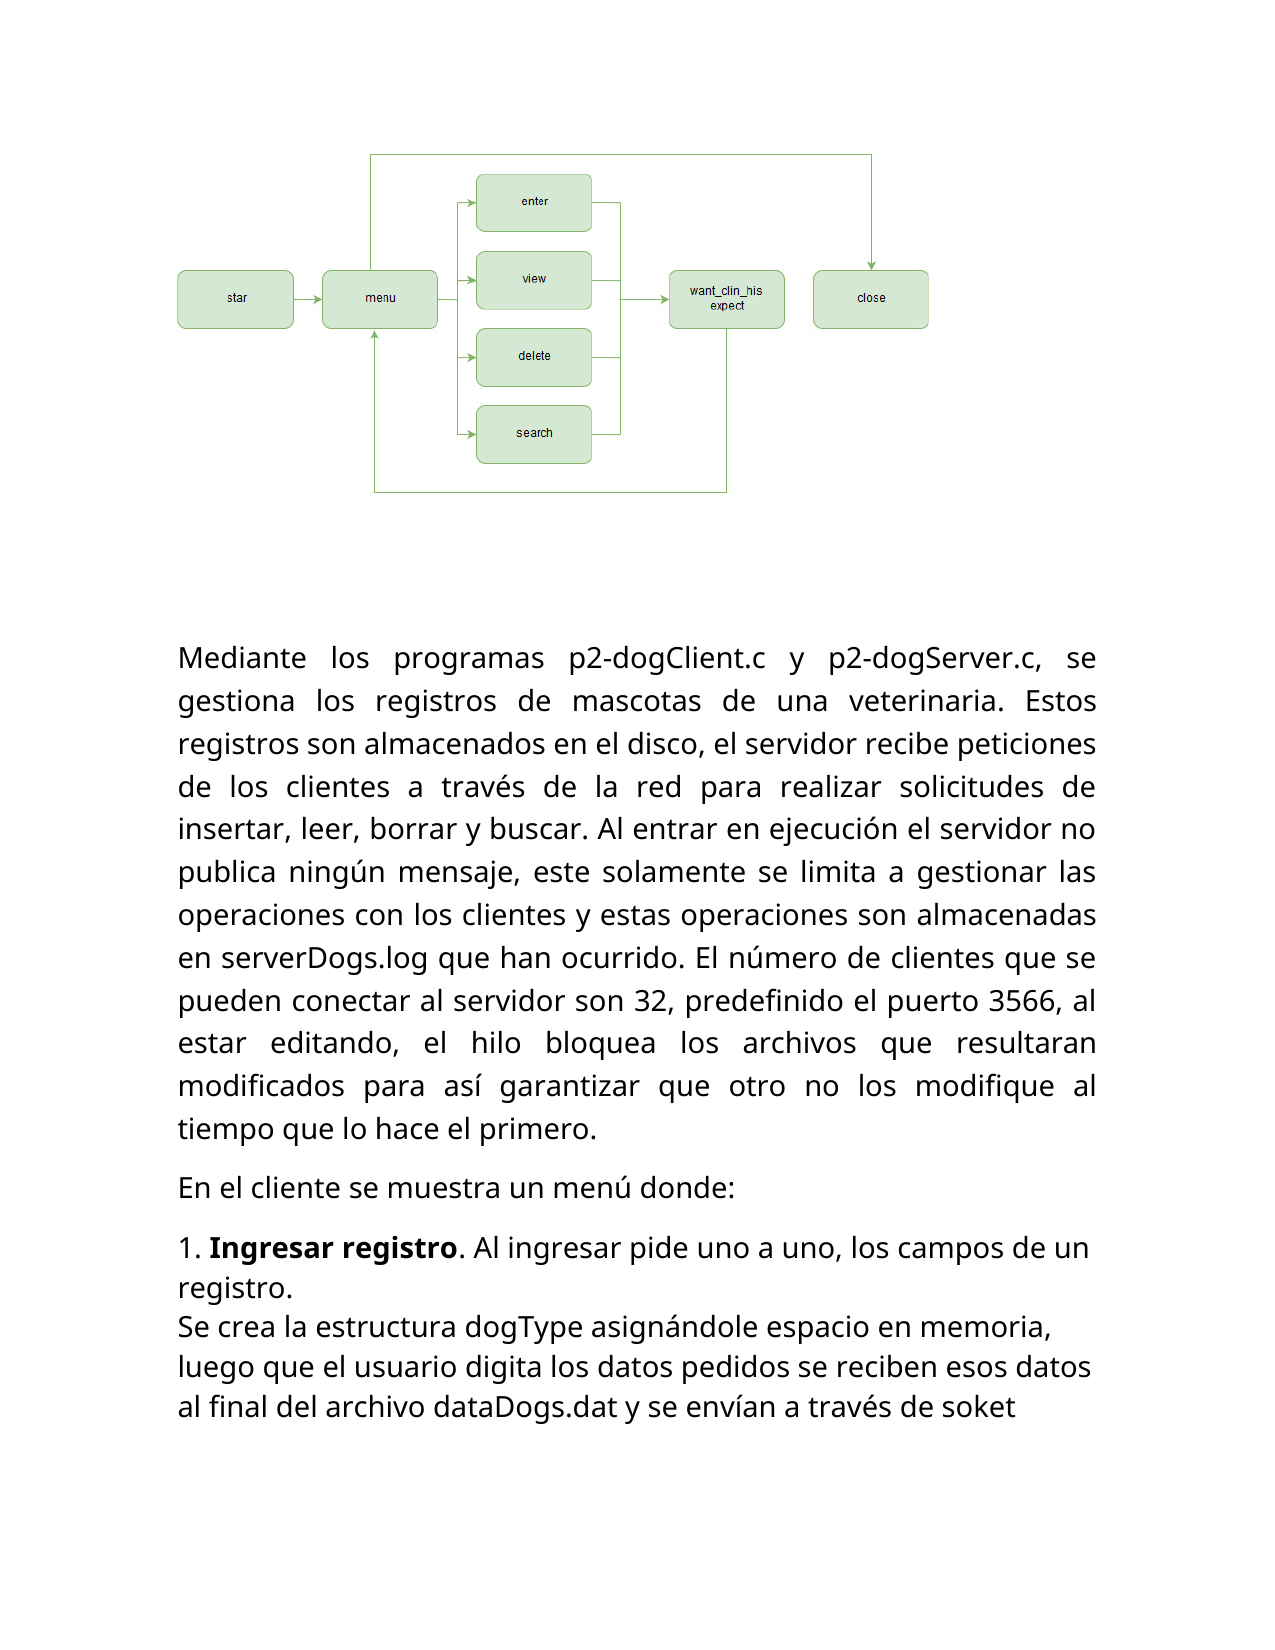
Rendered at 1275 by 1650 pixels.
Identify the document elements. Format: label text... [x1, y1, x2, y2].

text Mediante los programas p2-dogClient.c y p2-dogServer.c, se gestiona los registros de mascotas de una veterinaria. Estos registros son almacenados en el disco, el servidor recibe peticiones de los clientes a través de la red para realizar solicitudes de insertar, leer, borrar y buscar. Al entrar en ejecución el servidor no publica ningún mensaje, este solamente se limita a gestionar las operaciones con los clientes y estas operaciones son almacenadas en serverDogs.log que han ocurrido. El número de clientes que se pueden conectar al servidor son 32, predefinido el puerto 3566, al estar editando, el hilo bloquea los archivos que resultaran modificados para así garantizar que otro no los modifique al tiempo que lo hace el primero. [177, 637, 1098, 1148]
picture [177, 147, 929, 500]
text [177, 1307, 1098, 1426]
text 1. Ingresar registro. Al ingresar pide uno a uno, los campos de un registro. [177, 1227, 1098, 1307]
text En el cliente se muestra un menú donde: [177, 1168, 1098, 1207]
